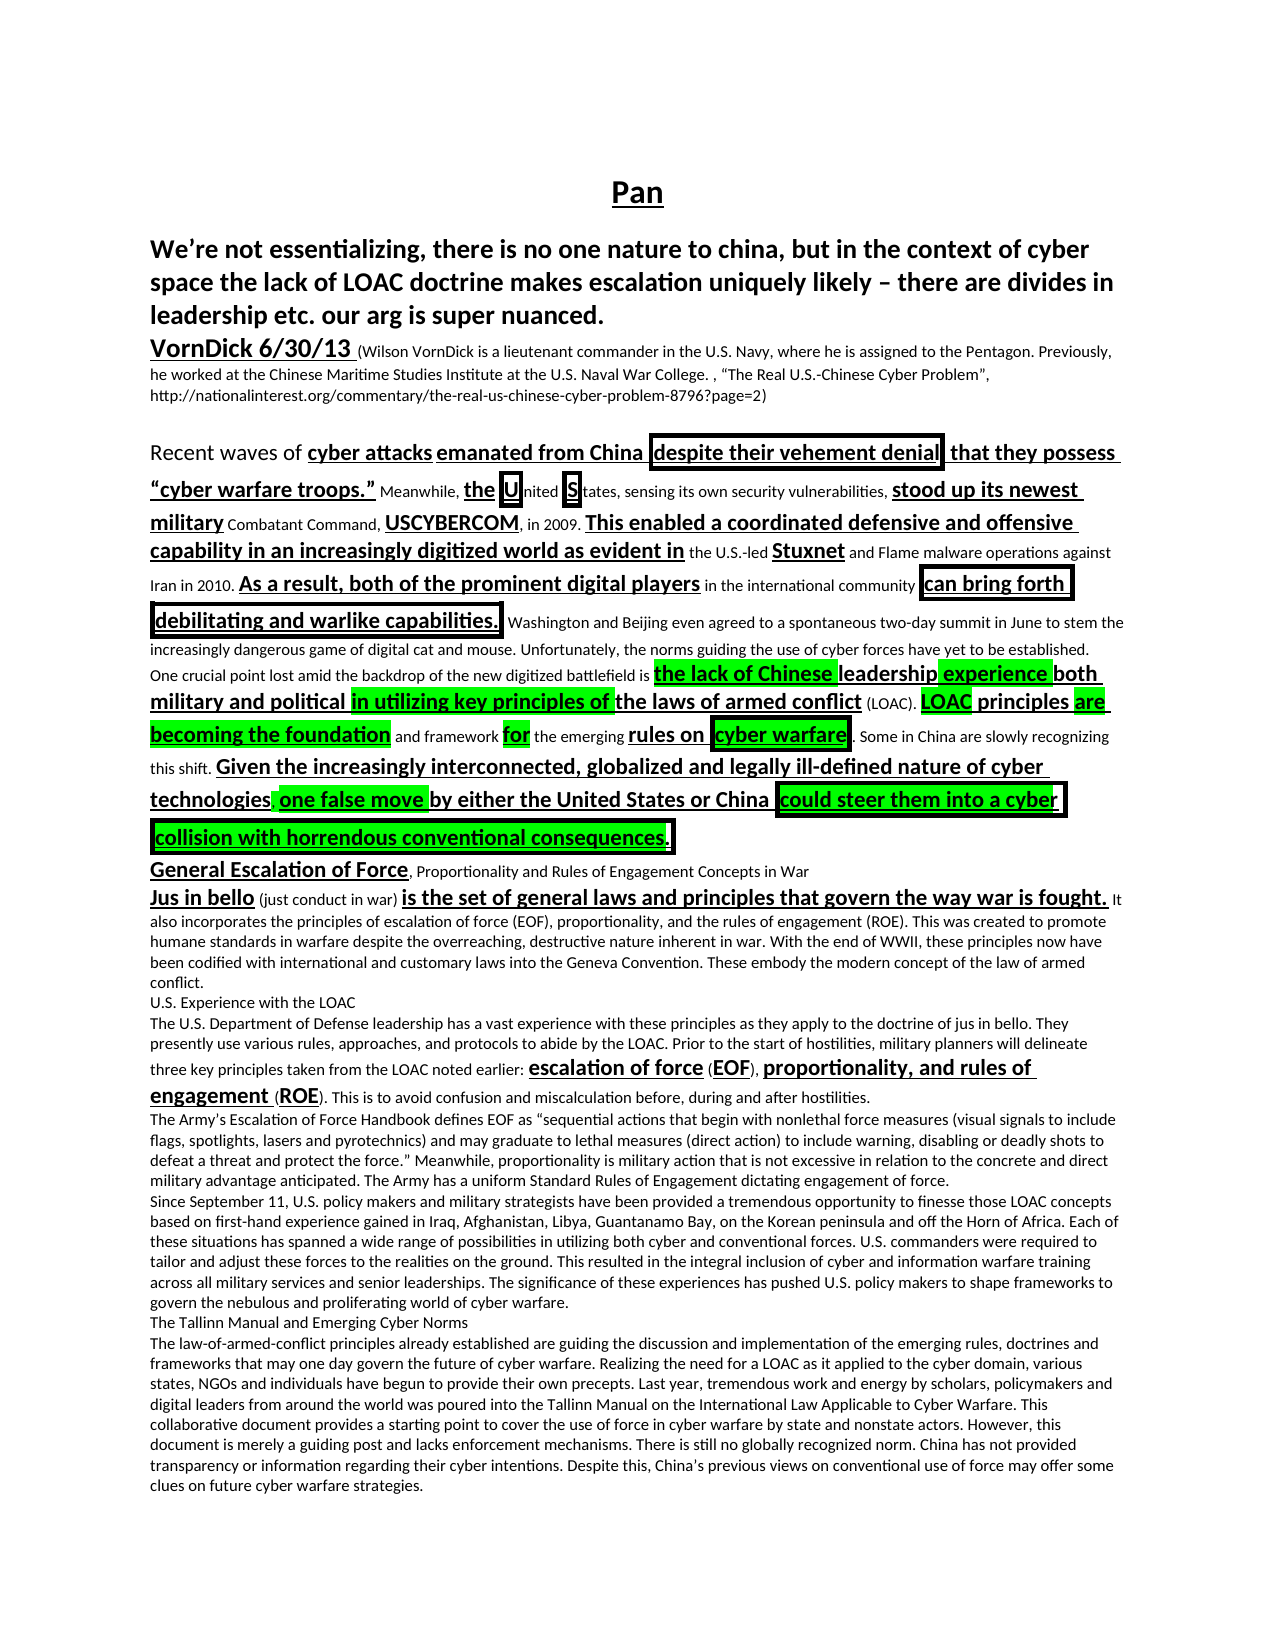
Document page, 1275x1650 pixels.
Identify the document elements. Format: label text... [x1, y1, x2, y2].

text U.S. Experience with the LOAC [150, 993, 1125, 1013]
text VornDick 6/30/13 (Wilson VornDick is a lieutenant commander in the U.S. Navy, where he is assigned to the Pentagon. Previously, he worked at the Chinese Maritime Studies Institute at the U.S. Naval War College. , “The Real U.S.-Chinese Cyber Problem”, http://nationalinterest.org/commentary/the-real-us-chinese-cyber-problem-8796?page=2) [150, 331, 1125, 405]
text The U.S. Department of Defense leadership has a vast experience with these principles as they apply to the doctrine of jus in bello. They presently use various rules, approaches, and protocols to abide by the LOAC. Prior to the start of hostilities, military planners will delineate three key principles taken from the LOAC noted earlier: escalation of force (EOF), proportionality, and rules of engagement (ROE). This is to avoid confusion and miscalculation before, during and after hostilities. [150, 1013, 1125, 1109]
text Since September 11, U.S. policy makers and military strategists have been provided a tremendous opportunity to finesse those LOAC concepts based on first-hand experience gained in Iraq, Afghanistan, Libya, Guantanamo Bay, on the Korean peninsula and off the Horn of Africa. Each of these situations has spanned a wide range of possibilities in utilizing both cyber and conventional forces. U.S. commanders were required to tailor and adjust these forces to the realities on the ground. This resulted in the integral inclusion of cyber and information warfare training across all military services and senior leaderships. The significance of these experiences has pushed U.S. policy makers to shape frameworks to govern the nebulous and proliferating world of cyber warfare. [150, 1191, 1125, 1313]
text The law-of-armed-conflict principles already established are guiding the discussion and implementation of the emerging rules, doctrines and frameworks that may one day govern the future of cyber warfare. Realizing the need for a LOAC as it applied to the cyber domain, various states, NGOs and individuals have begun to provide their own precepts. Last year, tremendous work and energy by scholars, policymakers and digital leaders from around the world was poured into the Tallinn Manual on the International Law Applicable to Cyber Warfare. This collaborative document provides a starting point to cover the use of force in cyber warfare by state and nonstate actors. However, this document is merely a guiding post and lacks enforcement mechanisms. There is still no globally recognized norm. China has not provided transparency or information regarding their cyber intentions. Despite this, China’s previous views on conventional use of force may offer some clues on future cyber warfare strategies. [150, 1333, 1125, 1496]
text The Army’s Escalation of Force Handbook defines EOF as “sequential actions that begin with nonlethal force measures (visual signals to include flags, spotlights, lasers and pyrotechnics) and may graduate to lethal measures (direct action) to include warning, disabling or deadly shots to defeat a threat and protect the force.” Meanwhile, proportionality is military action that is not excessive in relation to the concrete and direct military advantage anticipated. The Army has a uniform Standard Rules of Engagement dictating engagement of force. [150, 1109, 1125, 1191]
text General Escalation of Force, Proportionality and Rules of Engagement Concepts in War [150, 855, 1125, 883]
text Jus in bello (just conduct in war) is the set of general laws and principles that govern the way war is fought. It also incorporates the principles of escalation of force (EOF), proportionality, and the rules of engagement (ROE). This was created to promote humane standards in warfare despite the overreaching, destructive nature inherent in war. With the end of WWII, these principles now have been codified with international and customary laws into the Geneva Convention. These embody the modern concept of the law of armed conflict. [150, 883, 1125, 993]
text Recent waves of cyber attacks emanated from China despite their vehement denial that they possess “cyber warfare troops.” Meanwhile, the United States, sensing its own security vulnerabilities, stood up its newest military Combatant Command, USCYBERCOM, in 2009. This enabled a coordinated defensive and offensive capability in an increasingly digitized world as evident in the U.S.-led Stuxnet and Flame malware operations against Iran in 2010. As a result, both of the prominent digital players in the international community can bring forth debilitating and warlike capabilities. Washington and Beijing even agreed to a spontaneous two-day summit in June to stem the increasingly dangerous game of digital cat and mouse. Unfortunately, the norms guiding the use of cyber forces have yet to be established. [150, 433, 1125, 659]
text The Tallinn Manual and Emerging Cyber Norms [150, 1313, 1125, 1333]
text One crucial point lost amid the backdrop of the new digitized battlefield is the lack of Chinese leadership experience both military and political in utilizing key principles of the laws of armed conflict (LOAC). LOAC principles are becoming the foundation and framework for the emerging rules on cyber warfare. Some in China are slowly recognizing this shift. Given the increasingly interconnected, globalized and legally ill-defined nature of cyber technologies, one false move by either the United States or China could steer them into a cyber collision with horrendous conventional consequences. [150, 659, 1125, 855]
subtitle Pan [150, 171, 1125, 212]
subtitle We’re not essentializing, there is no one nature to china, but in the context of cyber space the lack of LOAC doctrine makes escalation uniquely likely – there are divides in leadership etc. our arg is super nuanced. [150, 232, 1125, 331]
